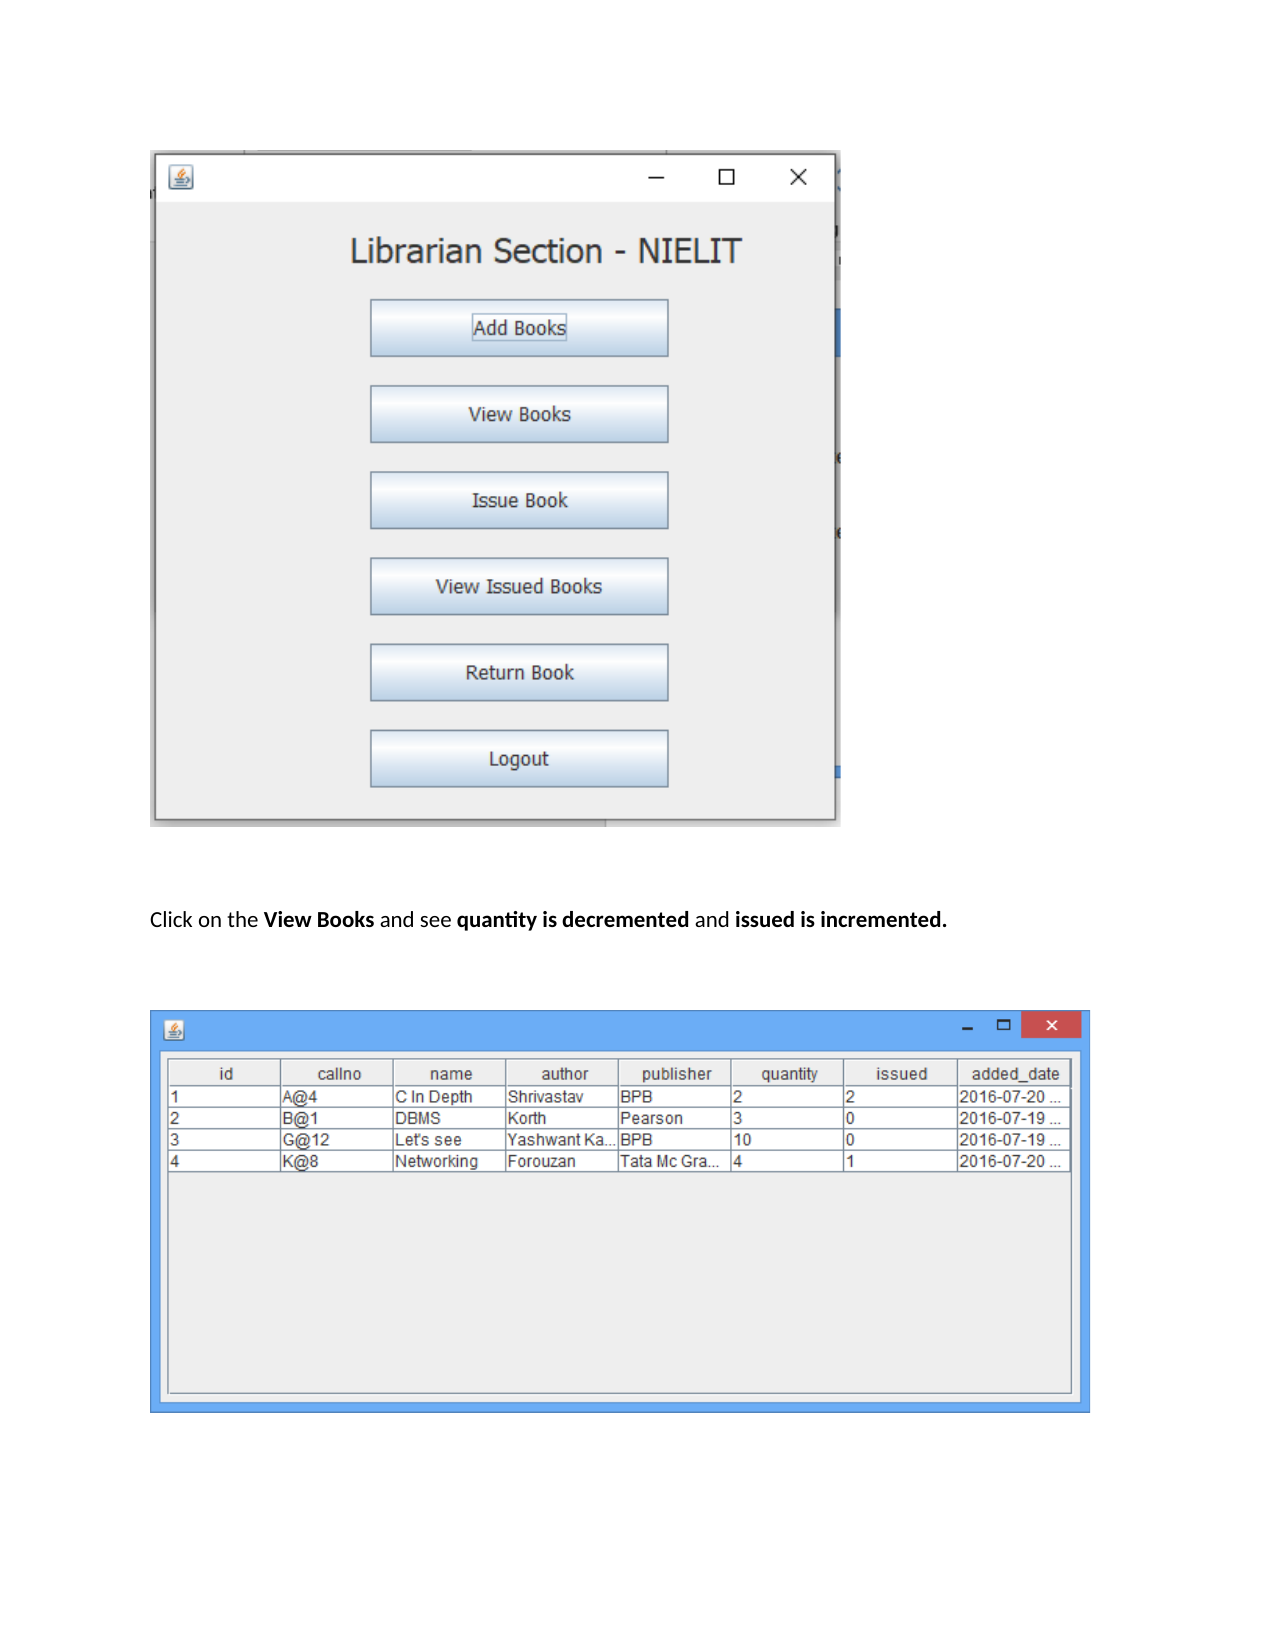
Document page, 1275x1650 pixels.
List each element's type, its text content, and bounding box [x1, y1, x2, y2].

picture [150, 150, 841, 827]
text Click on the View Books and see quantity is decremented and issued is incremented. [150, 905, 1125, 933]
picture [150, 1010, 1091, 1413]
